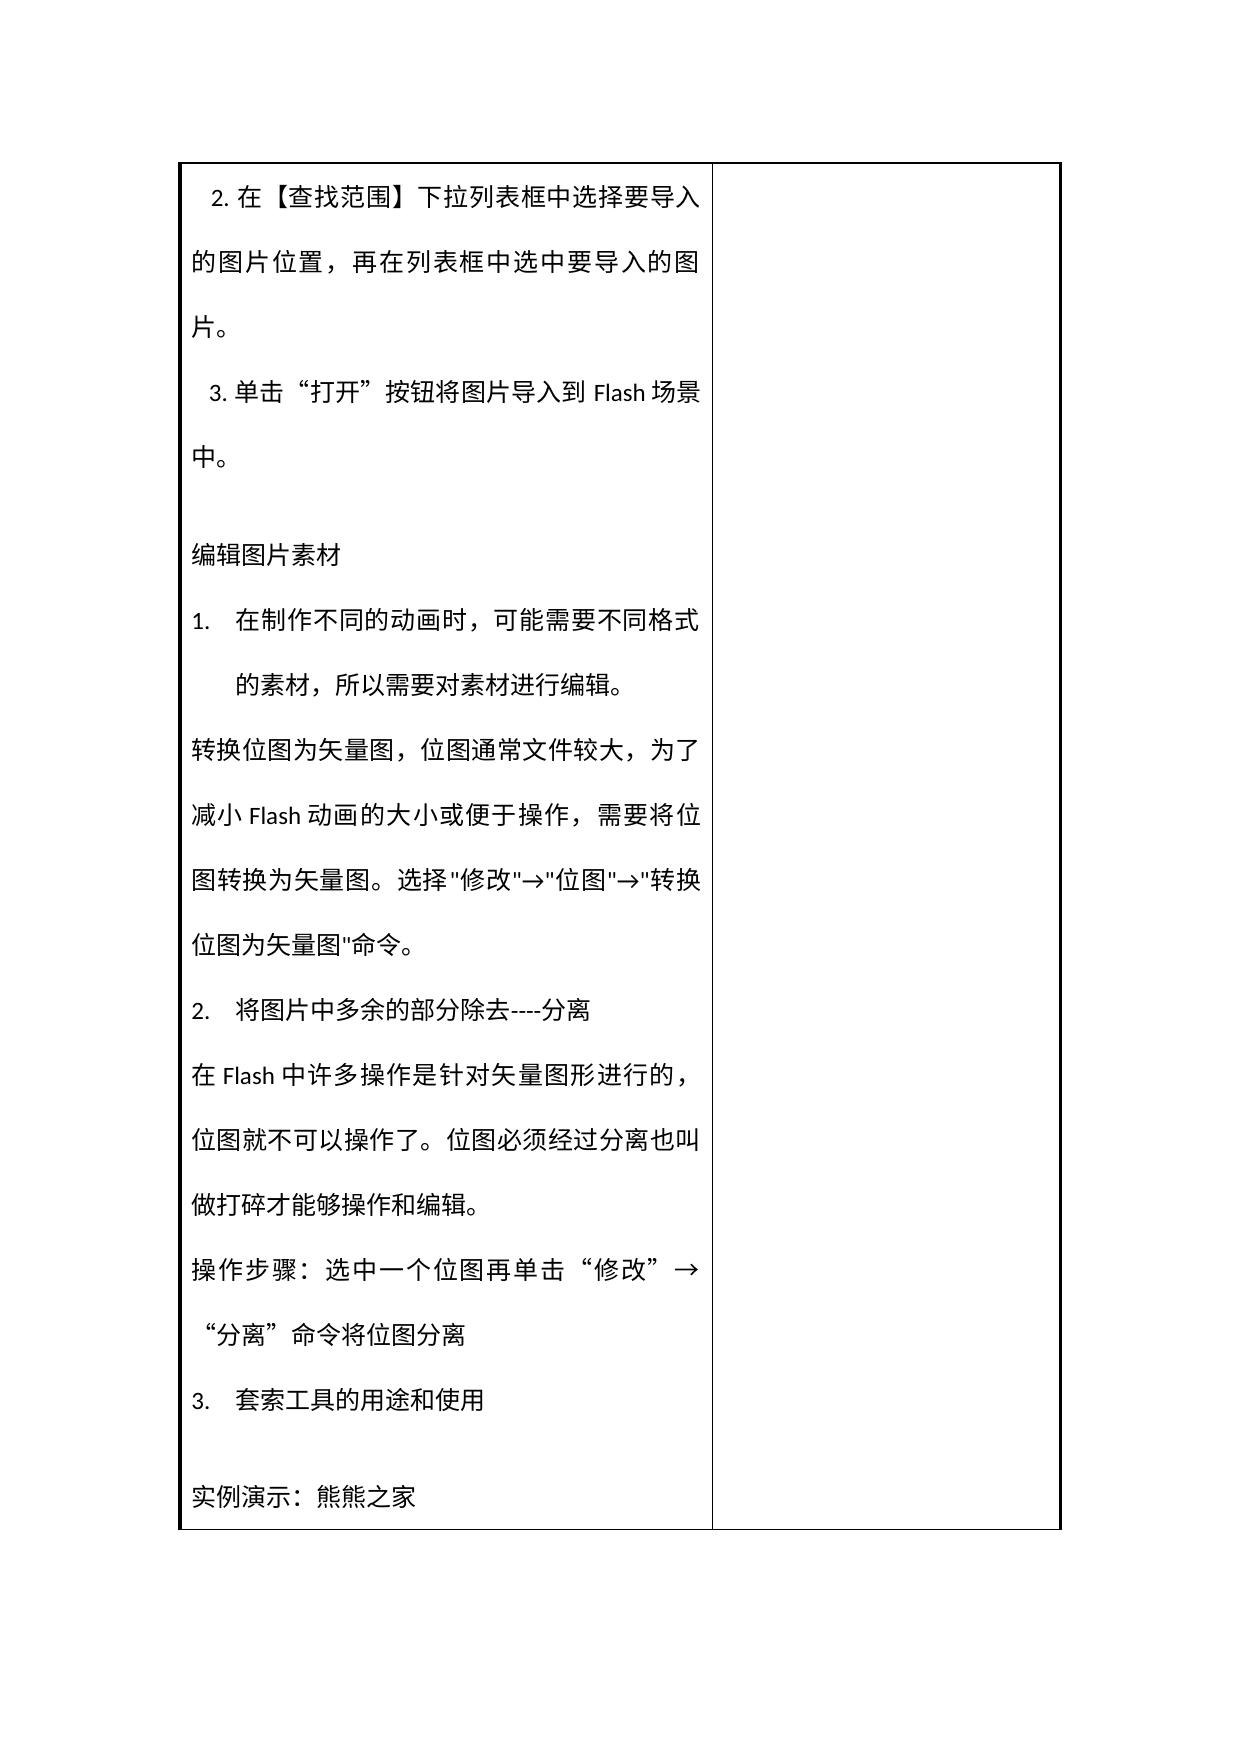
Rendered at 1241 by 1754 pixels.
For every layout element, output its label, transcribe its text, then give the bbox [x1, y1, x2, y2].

table_cell [713, 164, 1059, 1528]
